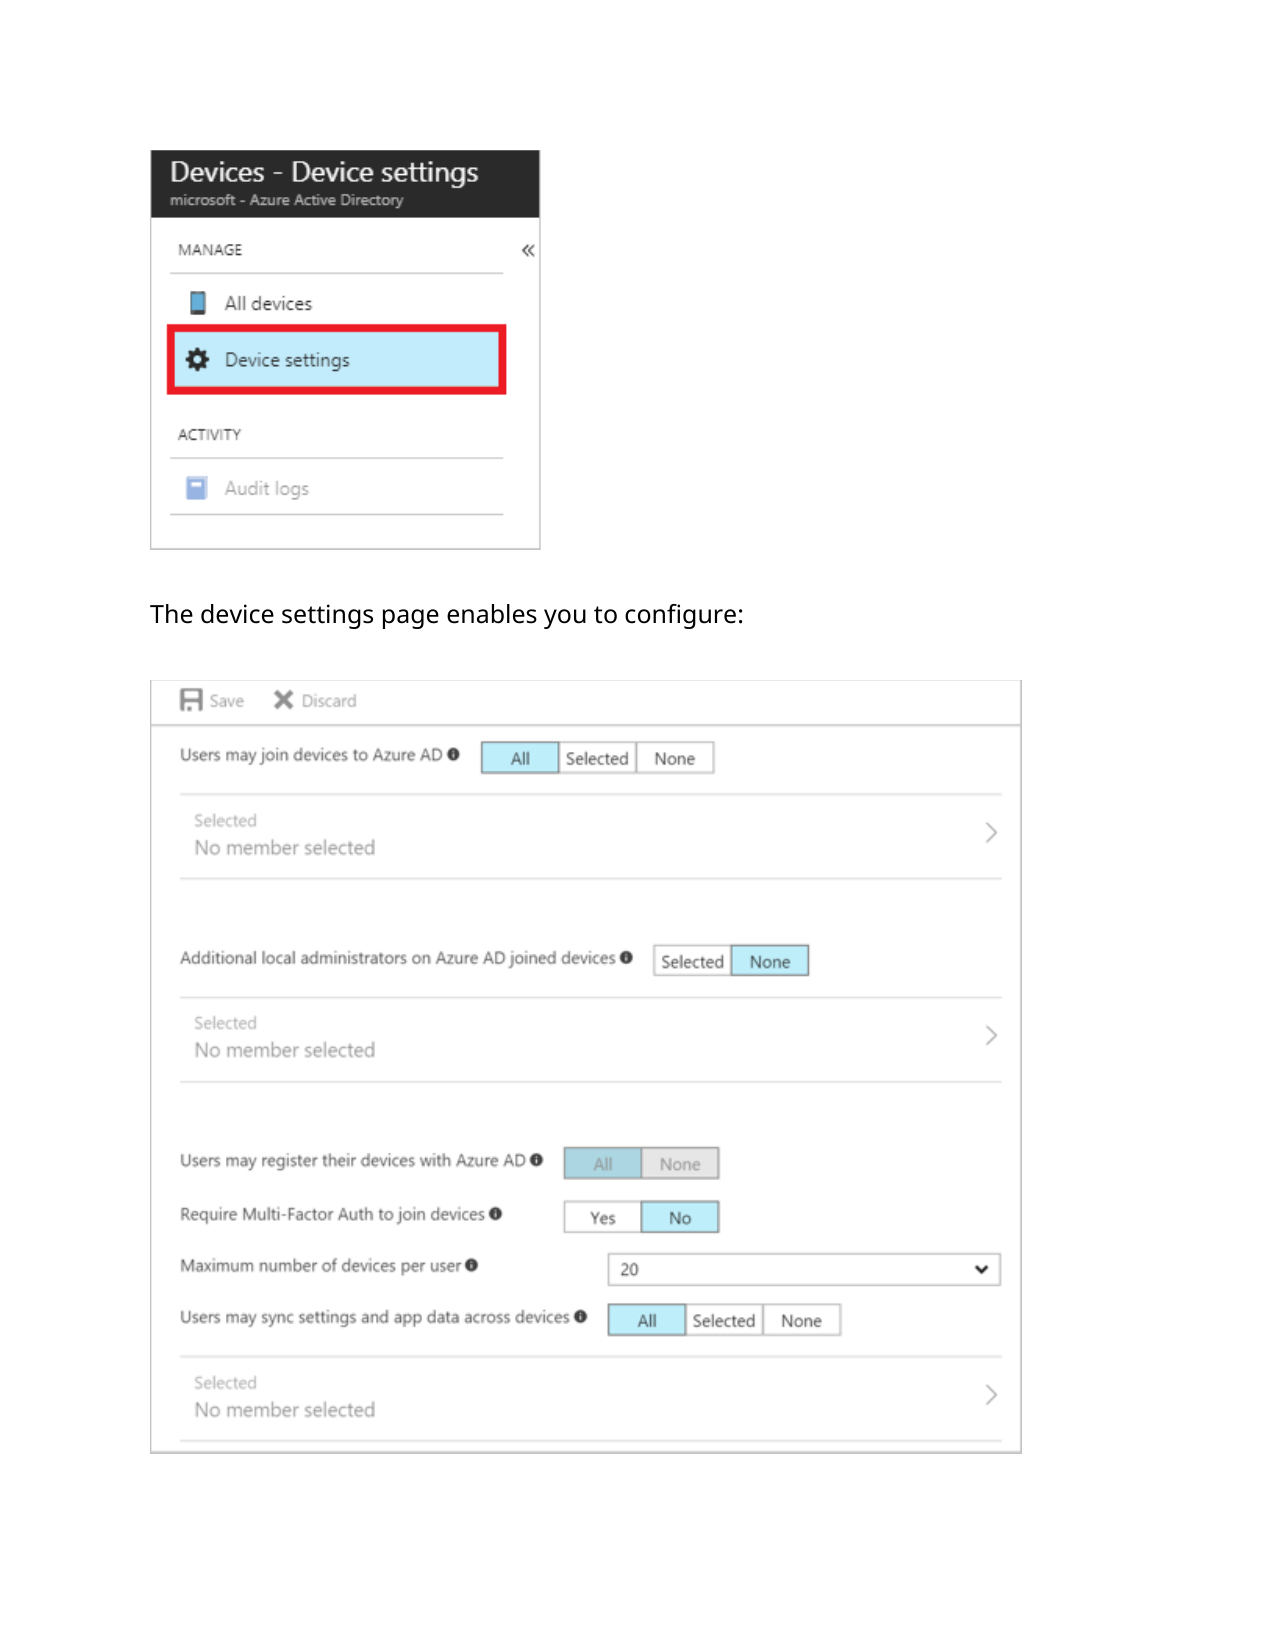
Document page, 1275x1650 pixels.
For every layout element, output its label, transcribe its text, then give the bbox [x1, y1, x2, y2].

picture [150, 150, 541, 550]
text The device settings page enables you to configure: [150, 596, 1125, 630]
picture [150, 680, 1022, 1454]
